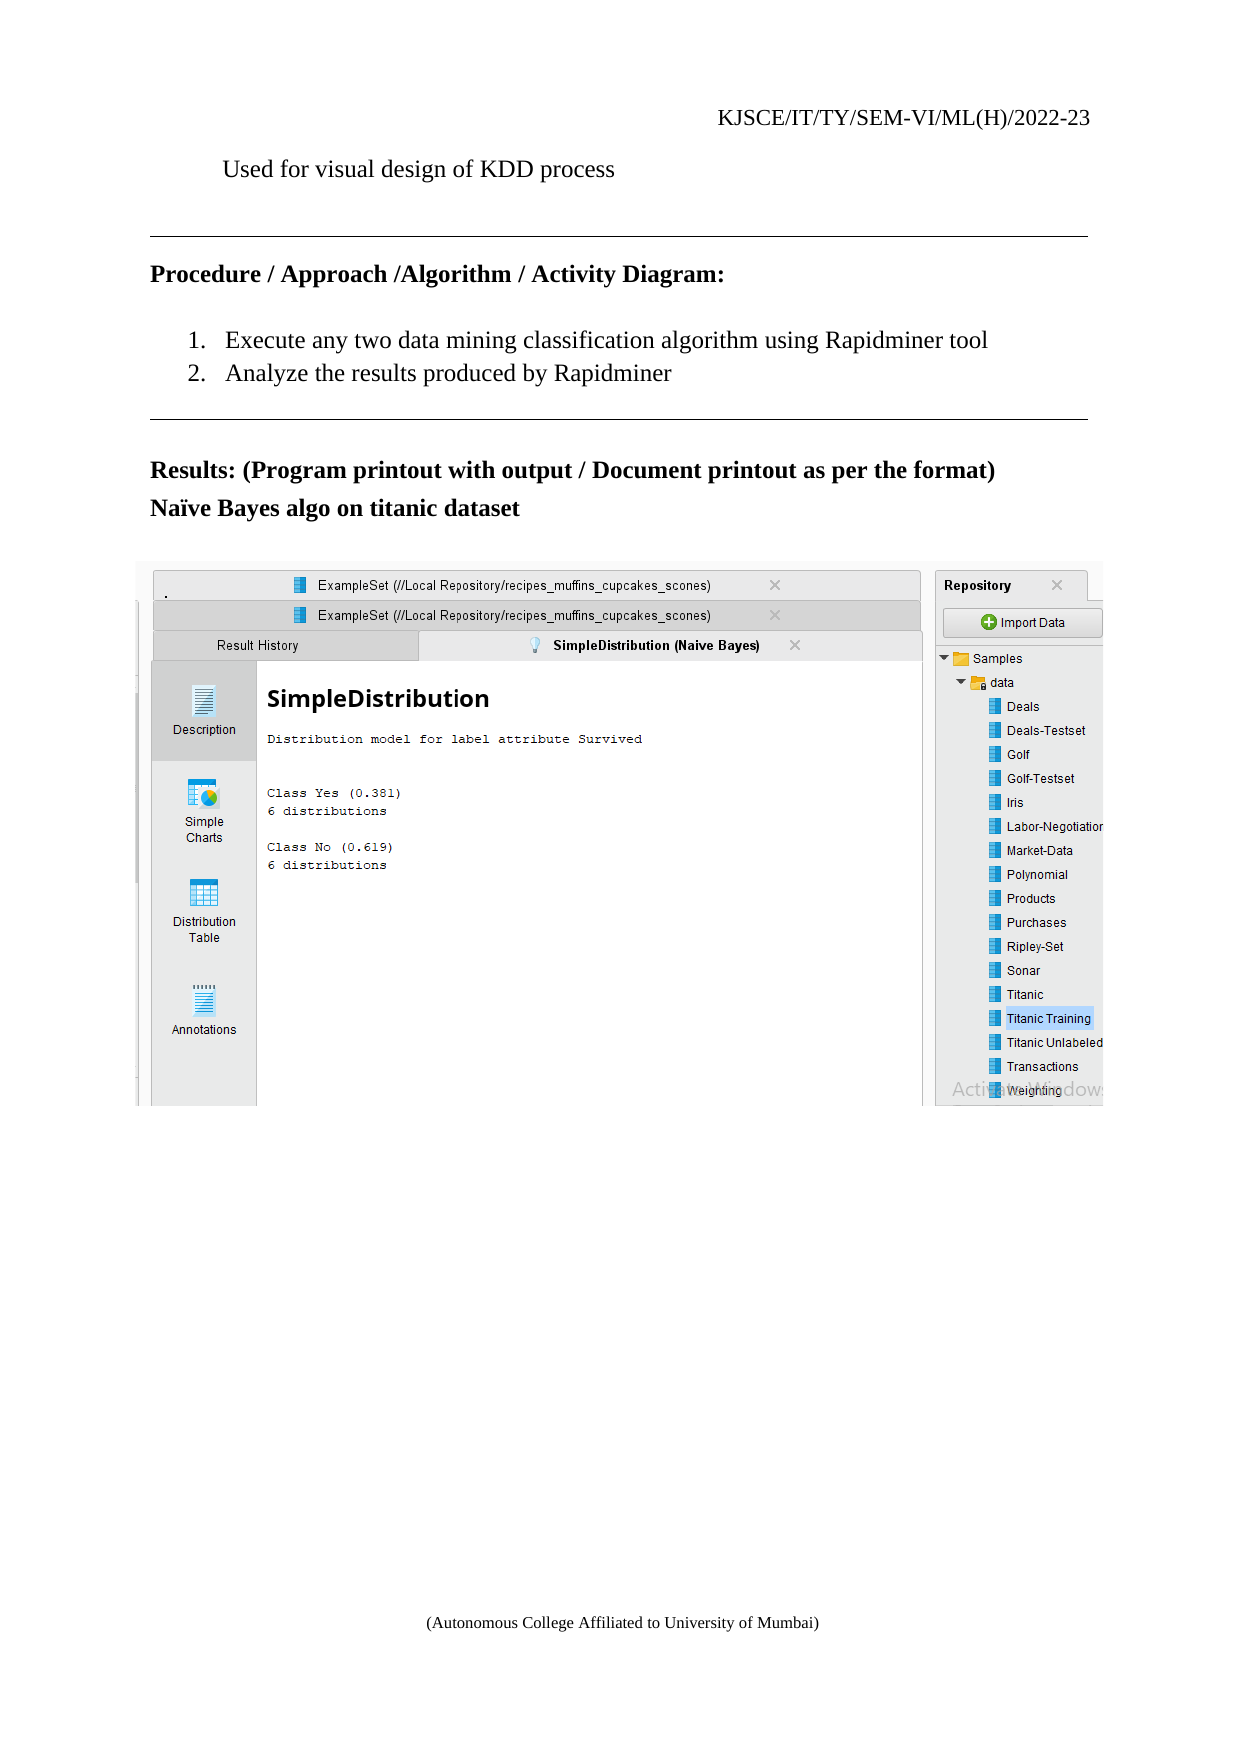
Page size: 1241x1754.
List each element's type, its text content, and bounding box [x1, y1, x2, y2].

list Analyze the results produced by Rapidminer [187, 358, 1103, 387]
text Used for visual design of KDD process [222, 154, 1103, 183]
subtitle Naïve Bayes algo on titanic dataset [150, 493, 1103, 522]
subtitle Results: (Program printout with output / Document printout as per the format) [150, 455, 1103, 484]
list Execute any two data mining classification algorithm using Rapidminer tool [187, 325, 1103, 354]
picture [135, 561, 1104, 1106]
subtitle Procedure / Approach /Algorithm / Activity Diagram: [150, 259, 1103, 288]
